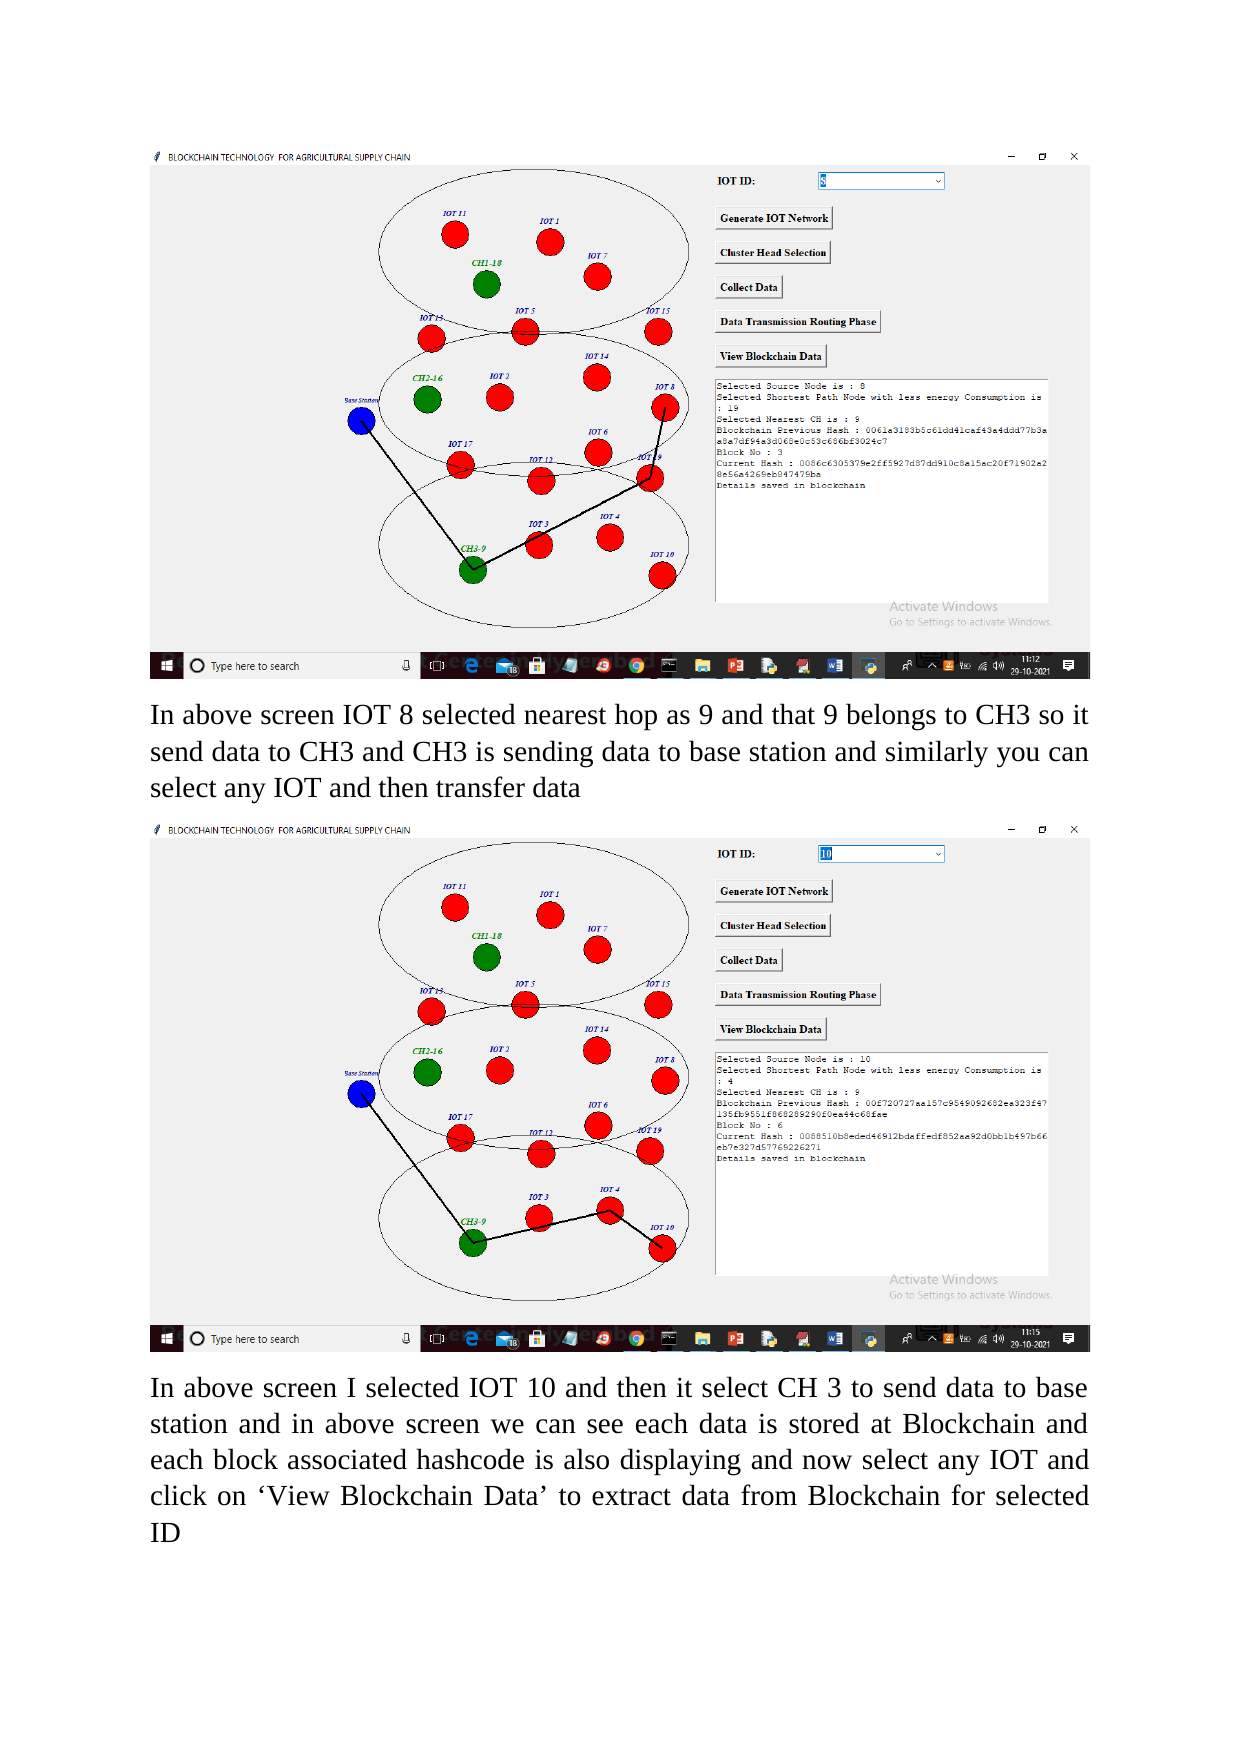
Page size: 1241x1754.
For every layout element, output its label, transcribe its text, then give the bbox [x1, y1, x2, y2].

text In above screen I selected IOT 10 and then it select CH 3 to send data to base station and in above screen we can see each data is stored at Blockchain and each block associated hashcode is also displaying and now select any IOT and click on ‘View Blockchain Data’ to extract data from Blockchain for selected ID [150, 1370, 1090, 1548]
picture [150, 150, 1091, 679]
picture [150, 822, 1091, 1352]
text In above screen IOT 8 selected nearest hop as 9 and that 9 belongs to CH3 so it send data to CH3 and CH3 is sending data to base station and similarly you can select any IOT and then transfer data [150, 697, 1090, 803]
